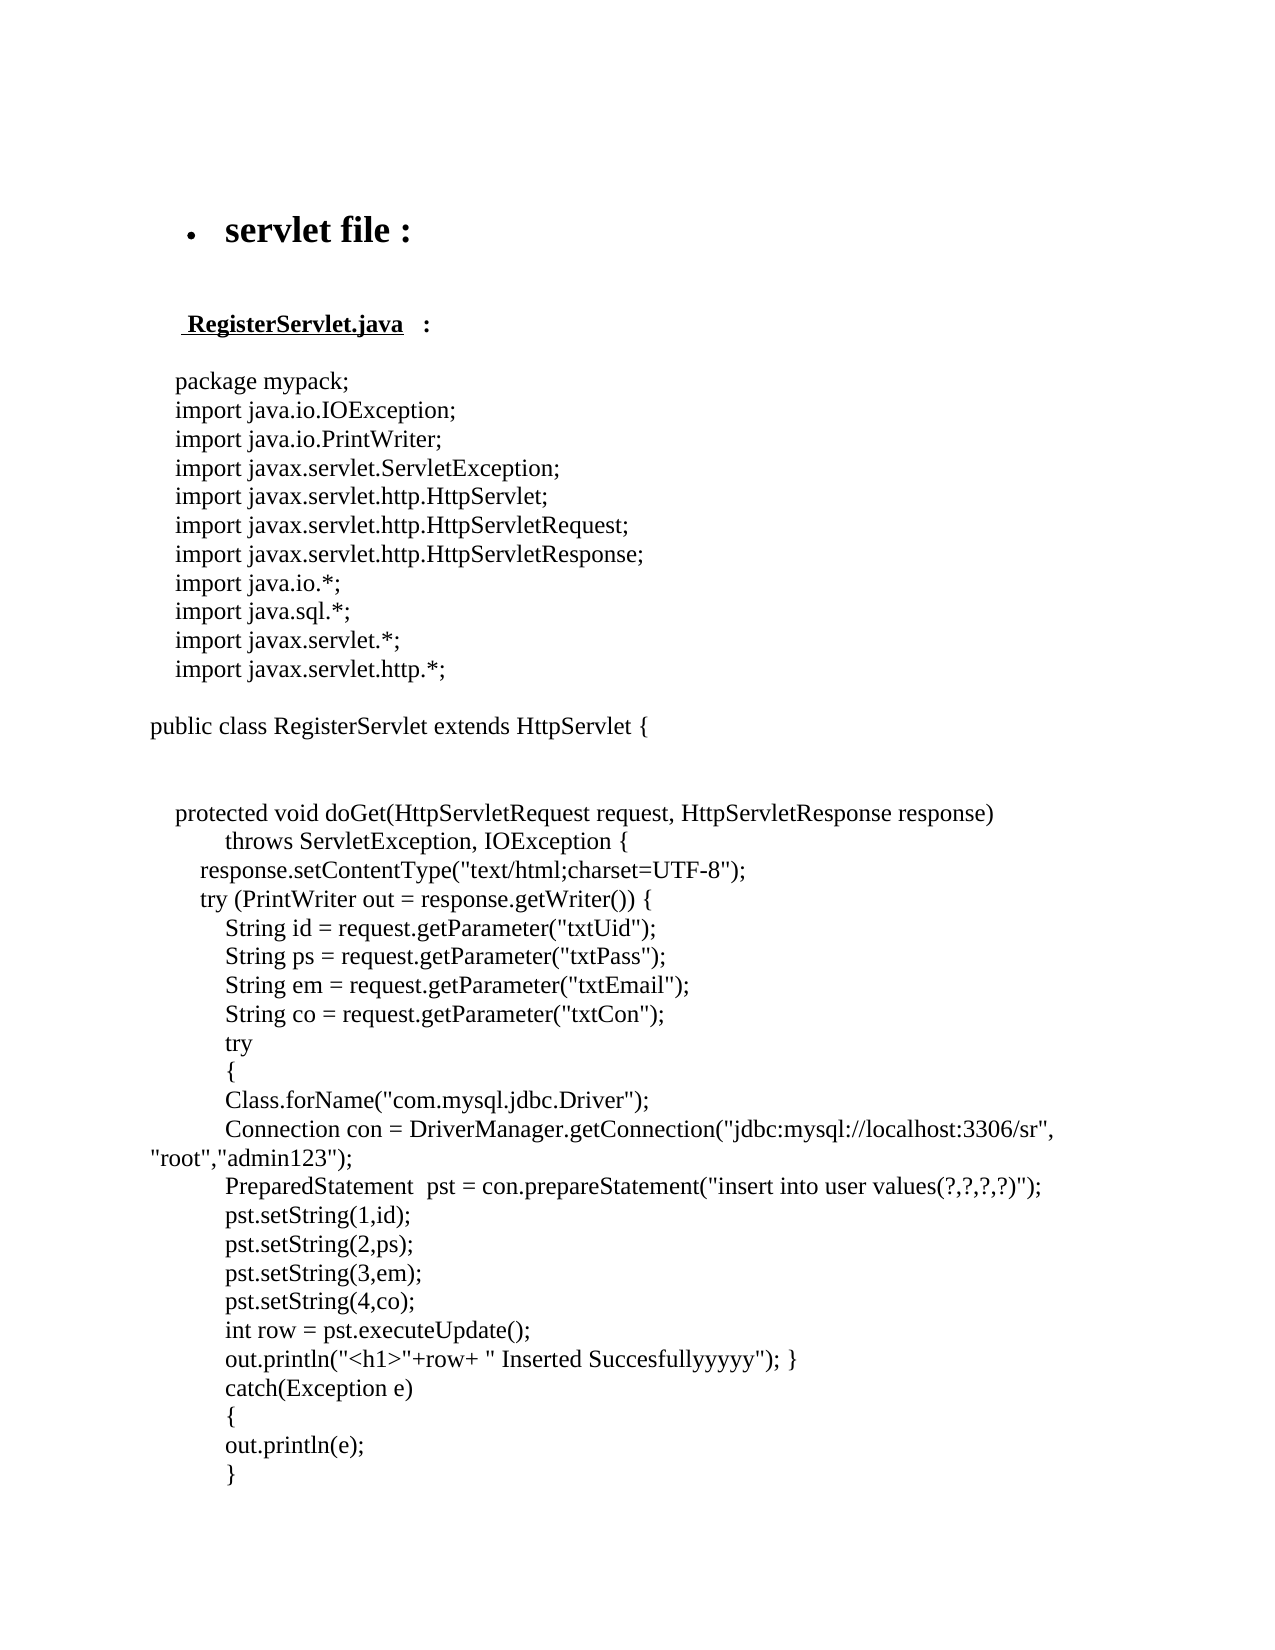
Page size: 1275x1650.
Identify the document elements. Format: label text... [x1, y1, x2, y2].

text pst.setString(1,id); [150, 1200, 1125, 1229]
text import java.sql.*; [150, 596, 1125, 625]
text try [150, 1028, 1125, 1056]
text catch(Exception e) [150, 1373, 1125, 1401]
text out.println("<h1>"+row+ " Inserted Succesfullyyyyy"); } [150, 1344, 1125, 1373]
text pst.setString(2,ps); [150, 1229, 1125, 1258]
text response.setContentType("text/html;charset=UTF-8"); [150, 855, 1125, 884]
text public class RegisterServlet extends HttpServlet { [150, 711, 1125, 740]
text Class.forName("com.mysql.jdbc.Driver"); [150, 1085, 1125, 1114]
text { [150, 1401, 1125, 1430]
text pst.setString(3,em); [150, 1258, 1125, 1286]
text String id = request.getParameter("txtUid"); [150, 913, 1125, 941]
text import javax.servlet.http.HttpServletResponse; [150, 539, 1125, 568]
text String ps = request.getParameter("txtPass"); [150, 941, 1125, 970]
text import java.io.IOException; [150, 395, 1125, 424]
list servlet file : [187, 208, 1125, 251]
text import java.io.PrintWriter; [150, 424, 1125, 453]
text String em = request.getParameter("txtEmail"); [150, 970, 1125, 999]
text int row = pst.executeUpdate(); [150, 1315, 1125, 1344]
text RegisterServlet.java : [150, 309, 1125, 338]
text Connection con = DriverManager.getConnection("jdbc:mysql://localhost:3306/sr", "root","admin123"); [150, 1114, 1125, 1171]
text import javax.servlet.http.HttpServlet; [150, 481, 1125, 510]
text PreparedStatement pst = con.prepareStatement("insert into user values(?,?,?,?)"); [150, 1171, 1125, 1200]
text import java.io.*; [150, 568, 1125, 596]
text { [150, 1056, 1125, 1085]
text String co = request.getParameter("txtCon"); [150, 999, 1125, 1028]
text } [150, 1459, 1125, 1488]
text import javax.servlet.*; [150, 625, 1125, 654]
text protected void doGet(HttpServletRequest request, HttpServletResponse response) [150, 798, 1125, 826]
text out.println(e); [150, 1430, 1125, 1459]
text package mypack; [150, 366, 1125, 395]
text pst.setString(4,co); [150, 1286, 1125, 1315]
text throws ServletException, IOException { [150, 826, 1125, 855]
text import javax.servlet.http.*; [150, 654, 1125, 683]
text import javax.servlet.ServletException; [150, 453, 1125, 481]
text try (PrintWriter out = response.getWriter()) { [150, 884, 1125, 913]
text import javax.servlet.http.HttpServletRequest; [150, 510, 1125, 539]
